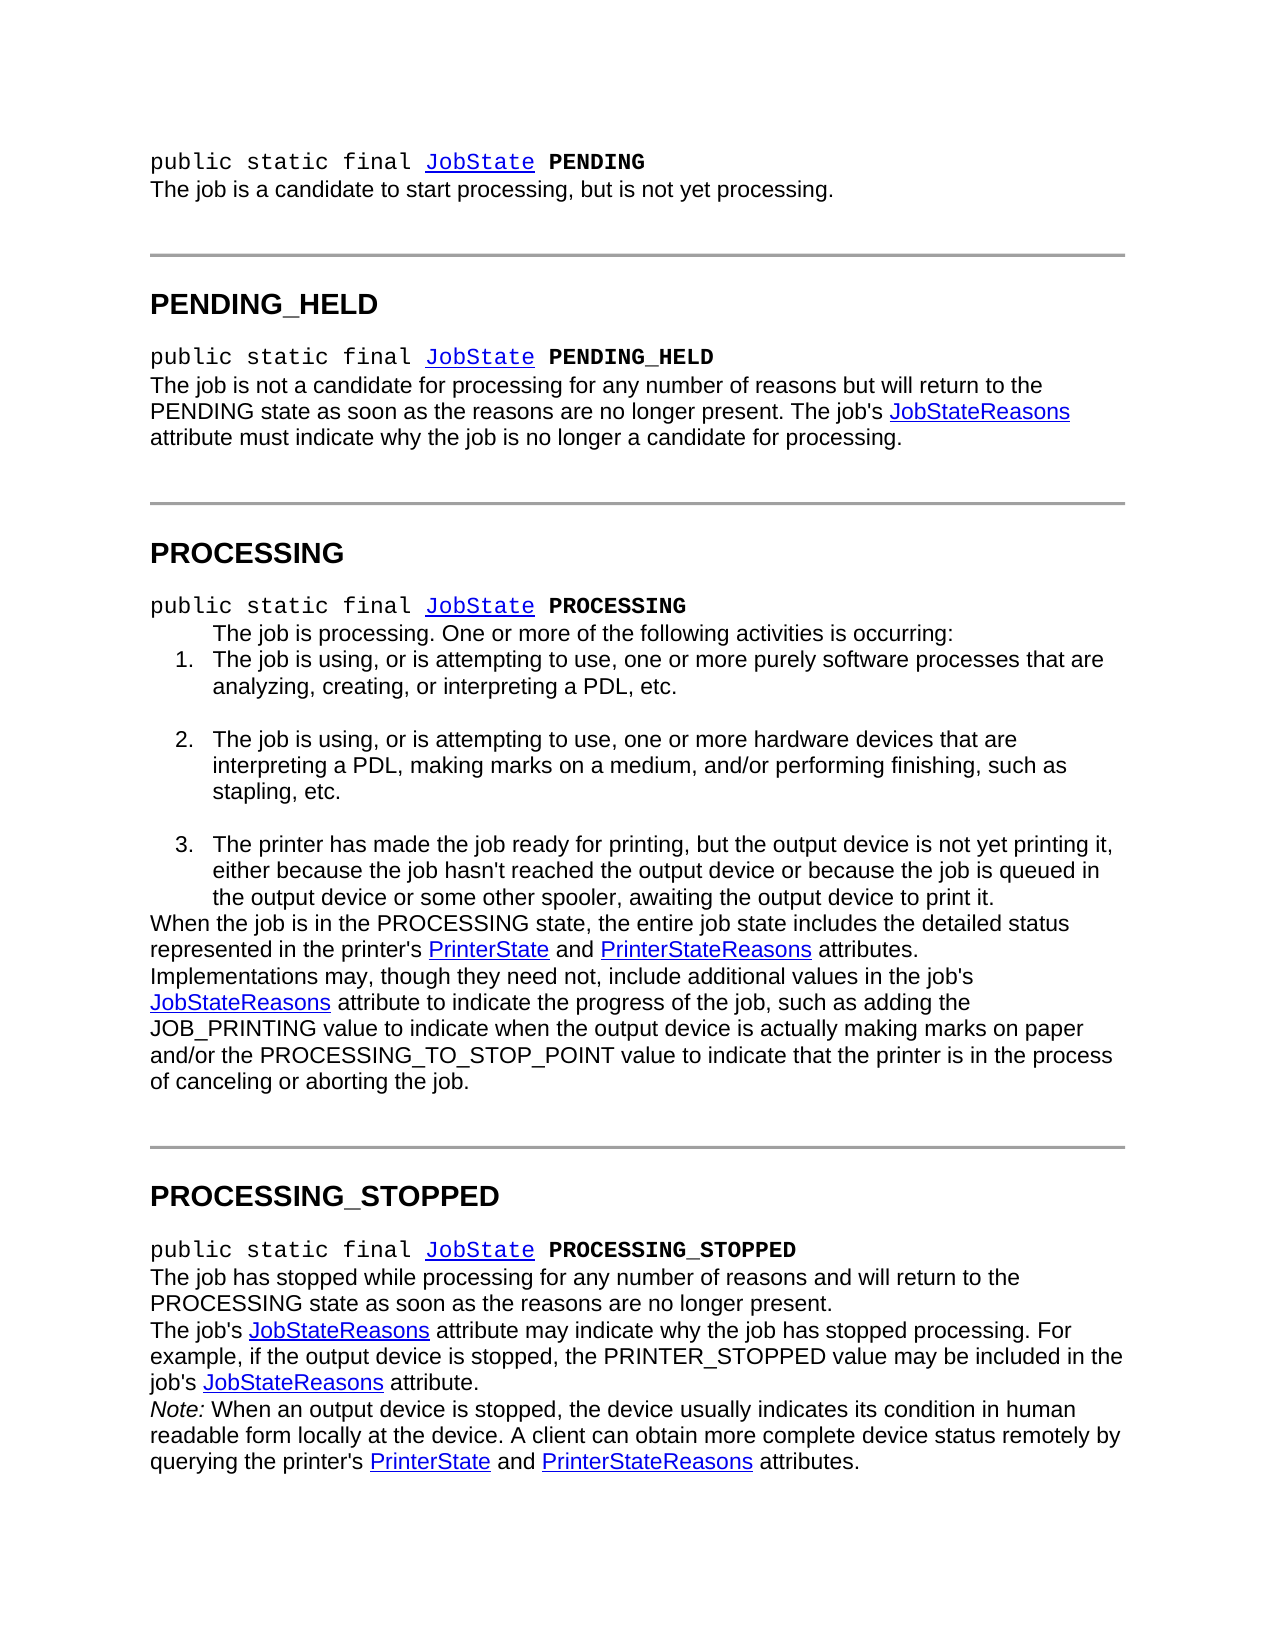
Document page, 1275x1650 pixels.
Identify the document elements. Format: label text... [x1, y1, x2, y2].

list The job is using, or is attempting to use, one or more hardware devices that are interpreting a PDL, making marks on a medium, and/or performing finishing, such as stapling, etc. [175, 726, 1125, 831]
text public static final JobState PENDING [150, 150, 1125, 176]
text The job has stopped while processing for any number of reasons and will return to the PROCESSING state as soon as the reasons are no longer present. [150, 1264, 1125, 1317]
list The printer has made the job ready for printing, but the output device is not yet printing it, either because the job hasn't reached the output device or because the job is queued in the output device or some other spooler, awaiting the output device to print it. [175, 831, 1125, 910]
text public static final JobState PROCESSING_STOPPED [150, 1238, 1125, 1264]
text The job's JobStateReasons attribute may indicate why the job has stopped processing. For example, if the output device is stopped, the PRINTER_STOPPED value may be included in the job's JobStateReasons attribute. [150, 1317, 1125, 1396]
text public static final JobState PENDING_HELD [150, 346, 1125, 372]
subtitle PROCESSING [150, 506, 1125, 569]
text Note: When an output device is stopped, the device usually indicates its condition in human readable form locally at the device. A client can obtain more complete device status remotely by querying the printer's PrinterState and PrinterStateReasons attributes. [150, 1396, 1125, 1475]
text public static final JobState PROCESSING [150, 594, 1125, 620]
text The job is a candidate to start processing, but is not yet processing. [150, 176, 1125, 202]
text When the job is in the PROCESSING state, the entire job state includes the detailed status represented in the printer's PrinterState and PrinterStateReasons attributes. [150, 910, 1125, 963]
subtitle PENDING_HELD [150, 257, 1125, 321]
list The job is using, or is attempting to use, one or more purely software processes that are analyzing, creating, or interpreting a PDL, etc. [175, 646, 1125, 726]
text Implementations may, though they need not, include additional values in the job's JobStateReasons attribute to indicate the progress of the job, such as adding the JOB_PRINTING value to indicate when the output device is actually making marks on paper and/or the PROCESSING_TO_STOP_POINT value to indicate that the printer is in the process of canceling or aborting the job. [150, 963, 1125, 1094]
text The job is processing. One or more of the following activities is occurring: [212, 620, 1125, 646]
text The job is not a candidate for processing for any number of reasons but will return to the PENDING state as soon as the reasons are no longer present. The job's JobStateReasons attribute must indicate why the job is no longer a candidate for processing. [150, 372, 1125, 451]
subtitle PROCESSING_STOPPED [150, 1149, 1125, 1213]
